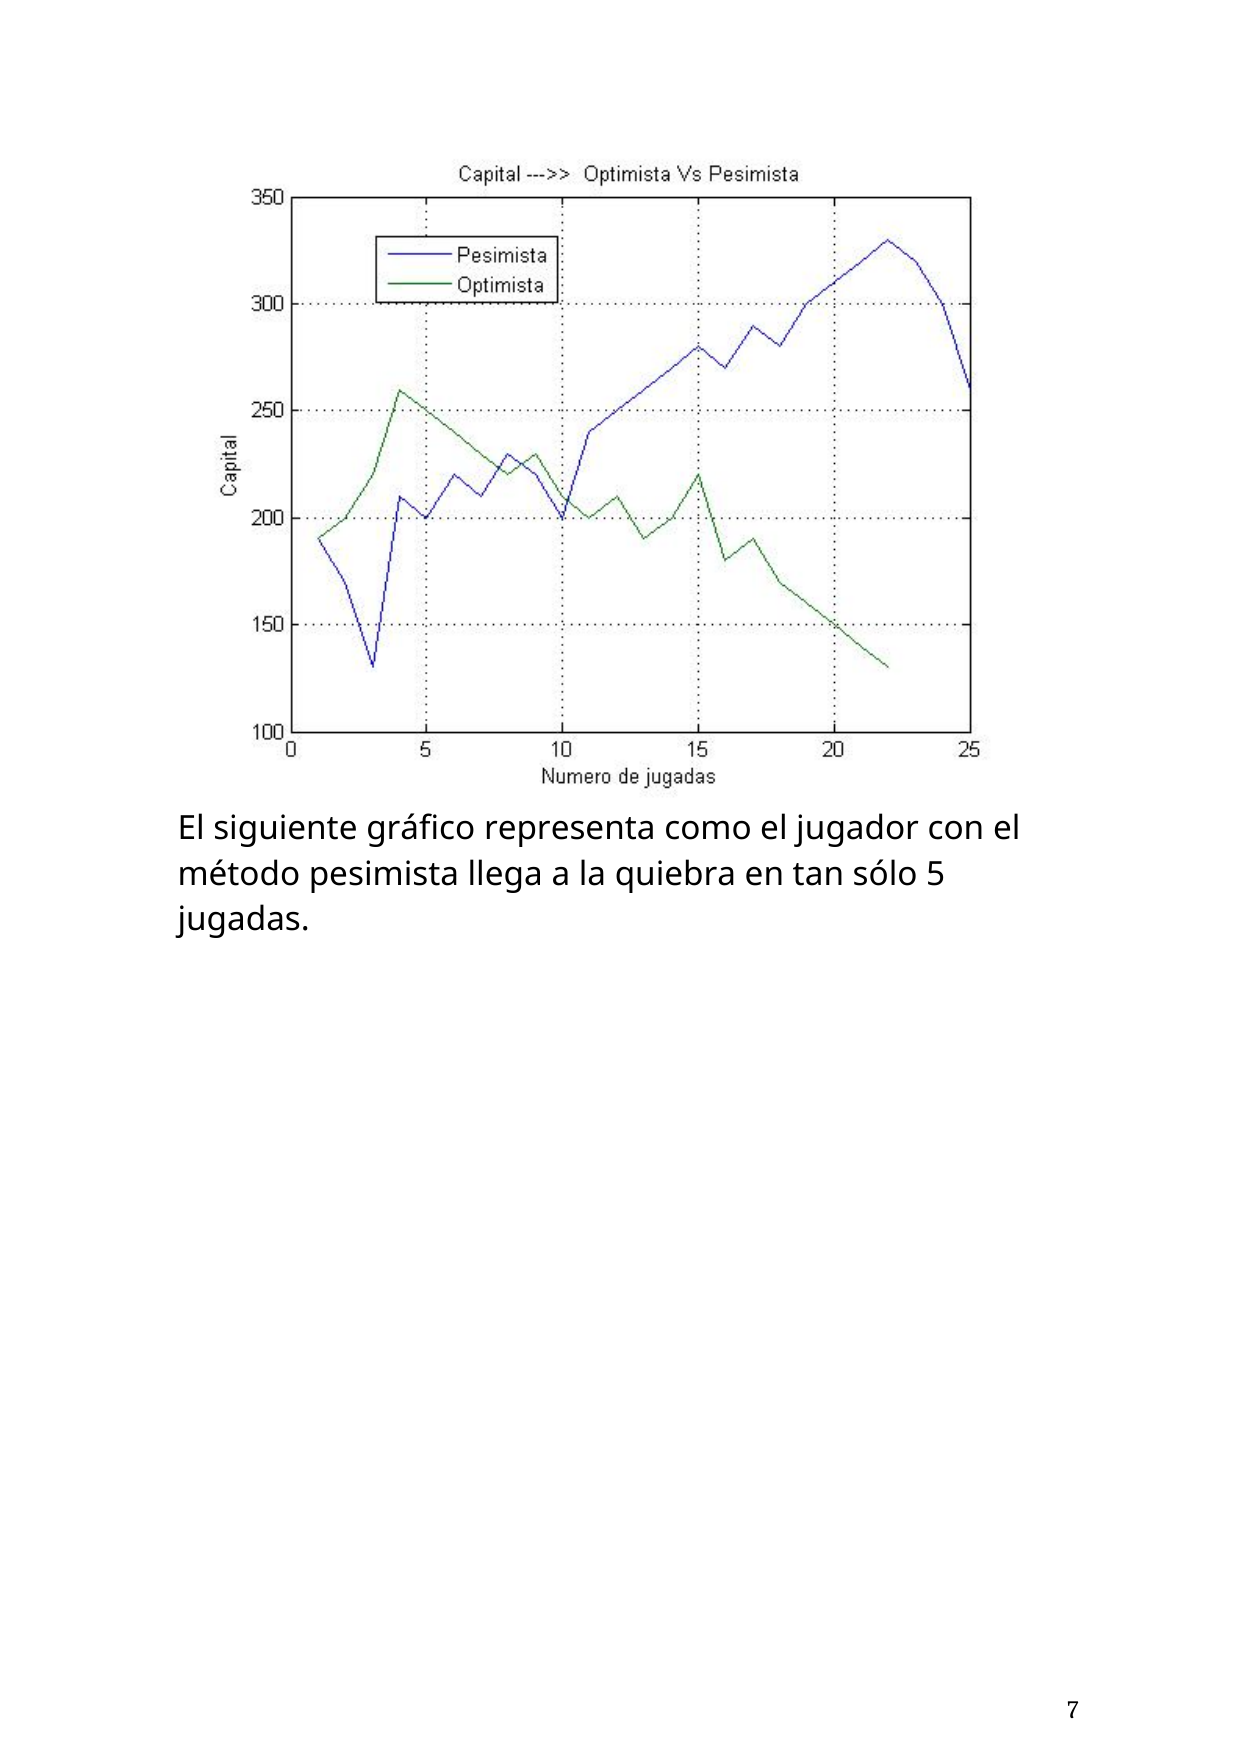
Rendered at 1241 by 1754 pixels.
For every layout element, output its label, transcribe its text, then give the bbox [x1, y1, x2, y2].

picture [177, 147, 1053, 804]
text El siguiente gráfico representa como el jugador con el método pesimista llega a la quiebra en tan sólo 5 jugadas. [177, 804, 1078, 940]
